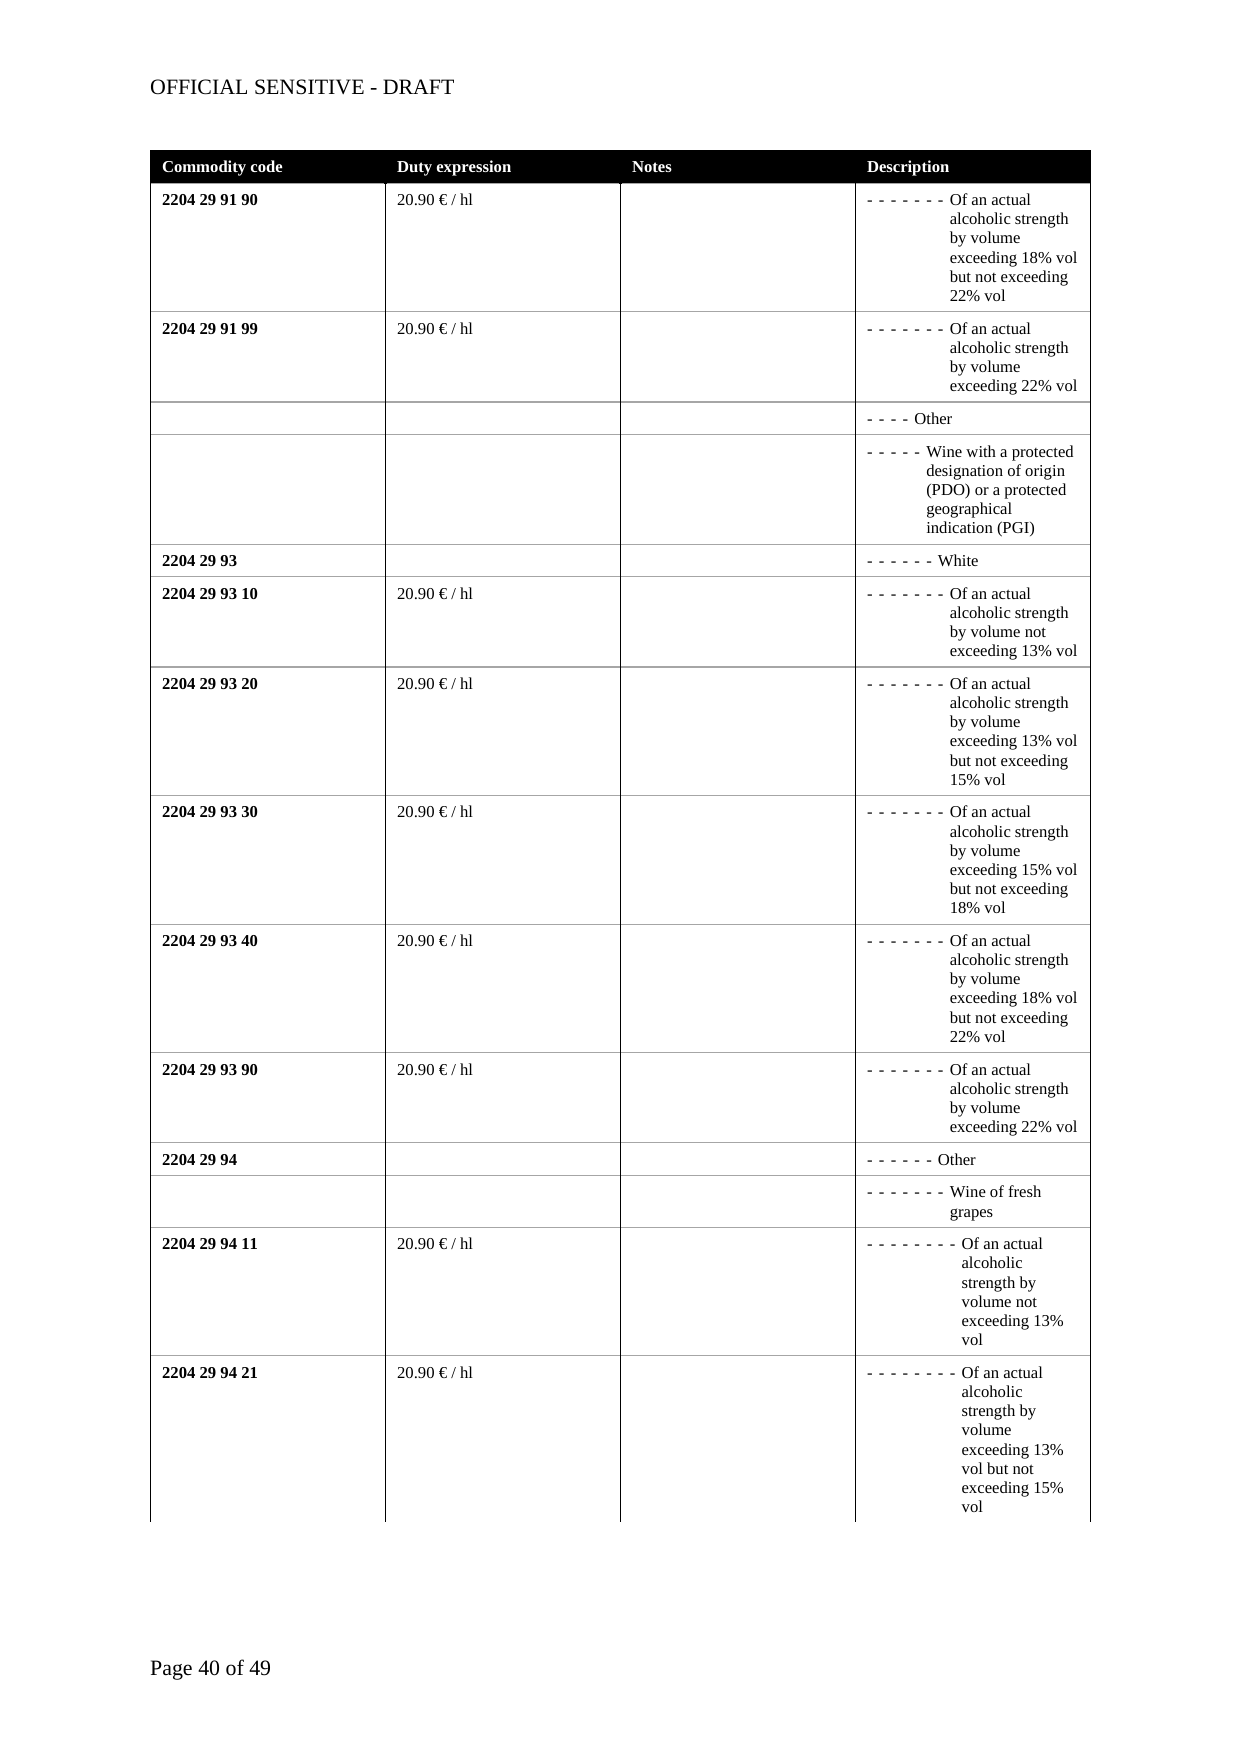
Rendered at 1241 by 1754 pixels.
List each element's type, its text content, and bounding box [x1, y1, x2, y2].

table_cell 2204 29 93 30 [151, 796, 385, 923]
table_cell - - - - - - - - Of an actual alcoholic strength by volume exceeding 13% vol but not exceeding 15% vol [856, 1356, 1090, 1522]
table_cell [621, 668, 855, 795]
table_cell - - - - - - - - Of an actual alcoholic strength by volume not exceeding 13% vol [856, 1228, 1090, 1355]
table_cell 2204 29 94 21 [151, 1356, 385, 1522]
table_cell - - - - - - - Of an actual alcoholic strength by volume exceeding 13% vol but not exceeding 15% vol [856, 668, 1090, 795]
table_cell 2204 29 94 11 [151, 1228, 385, 1355]
table_cell 20.90 € / hl [386, 1228, 620, 1355]
table_cell 2204 29 93 40 [151, 925, 385, 1052]
table_cell - - - - - - - Of an actual alcoholic strength by volume exceeding 22% vol [856, 312, 1090, 401]
table_cell - - - - - - - Wine of fresh grapes [856, 1176, 1090, 1227]
table_cell [386, 1143, 620, 1175]
table_cell - - - - - Wine with a protected designation of origin (PDO) or a protected geographical indication (PGI) [856, 435, 1090, 543]
table_cell [621, 577, 855, 666]
table_cell - - - - - - White [856, 545, 1090, 576]
table_cell - - - - - - - Of an actual alcoholic strength by volume exceeding 22% vol [856, 1053, 1090, 1142]
table_cell 20.90 € / hl [386, 312, 620, 401]
table_header Notes [622, 151, 856, 183]
table_cell 20.90 € / hl [386, 184, 620, 311]
table_cell [151, 1176, 385, 1227]
table_cell 20.90 € / hl [386, 577, 620, 666]
table_cell [621, 1356, 855, 1522]
table_cell [621, 403, 855, 434]
table_cell [386, 435, 620, 543]
table_header Duty expression [387, 151, 619, 183]
table_cell [621, 1176, 855, 1227]
table_header Commodity code [151, 151, 384, 183]
table_cell 20.90 € / hl [386, 1356, 620, 1522]
table_cell 20.90 € / hl [386, 668, 620, 795]
table_cell [621, 312, 855, 401]
table_cell - - - - - - Other [856, 1143, 1090, 1175]
table_cell - - - - - - - Of an actual alcoholic strength by volume not exceeding 13% vol [856, 577, 1090, 666]
table_cell 2204 29 93 10 [151, 577, 385, 666]
table_cell [386, 1176, 620, 1227]
table_cell [621, 1143, 855, 1175]
table_cell [621, 435, 855, 543]
table_cell [621, 1228, 855, 1355]
table_cell [151, 435, 385, 543]
table_cell 2204 29 93 20 [151, 668, 385, 795]
table_cell 2204 29 91 99 [151, 312, 385, 401]
table_cell 20.90 € / hl [386, 925, 620, 1052]
table_cell 20.90 € / hl [386, 796, 620, 923]
table_cell [621, 184, 855, 311]
table_cell - - - - Other [856, 403, 1090, 434]
table_cell [386, 403, 620, 434]
table_cell [621, 925, 855, 1052]
table_cell [386, 545, 620, 576]
table_cell - - - - - - - Of an actual alcoholic strength by volume exceeding 18% vol but not exceeding 22% vol [856, 925, 1090, 1052]
table_cell 2204 29 94 [151, 1143, 385, 1175]
table_cell [621, 796, 855, 923]
table_cell 20.90 € / hl [386, 1053, 620, 1142]
table_cell [621, 1053, 855, 1142]
table_cell 2204 29 93 90 [151, 1053, 385, 1142]
table_cell 2204 29 91 90 [151, 184, 385, 311]
table_cell [621, 545, 855, 576]
table_cell - - - - - - - Of an actual alcoholic strength by volume exceeding 18% vol but not exceeding 22% vol [856, 184, 1090, 311]
table_cell - - - - - - - Of an actual alcoholic strength by volume exceeding 15% vol but not exceeding 18% vol [856, 796, 1090, 923]
table_header Description [856, 151, 1090, 183]
table_cell [151, 403, 385, 434]
table_cell 2204 29 93 [151, 545, 385, 576]
